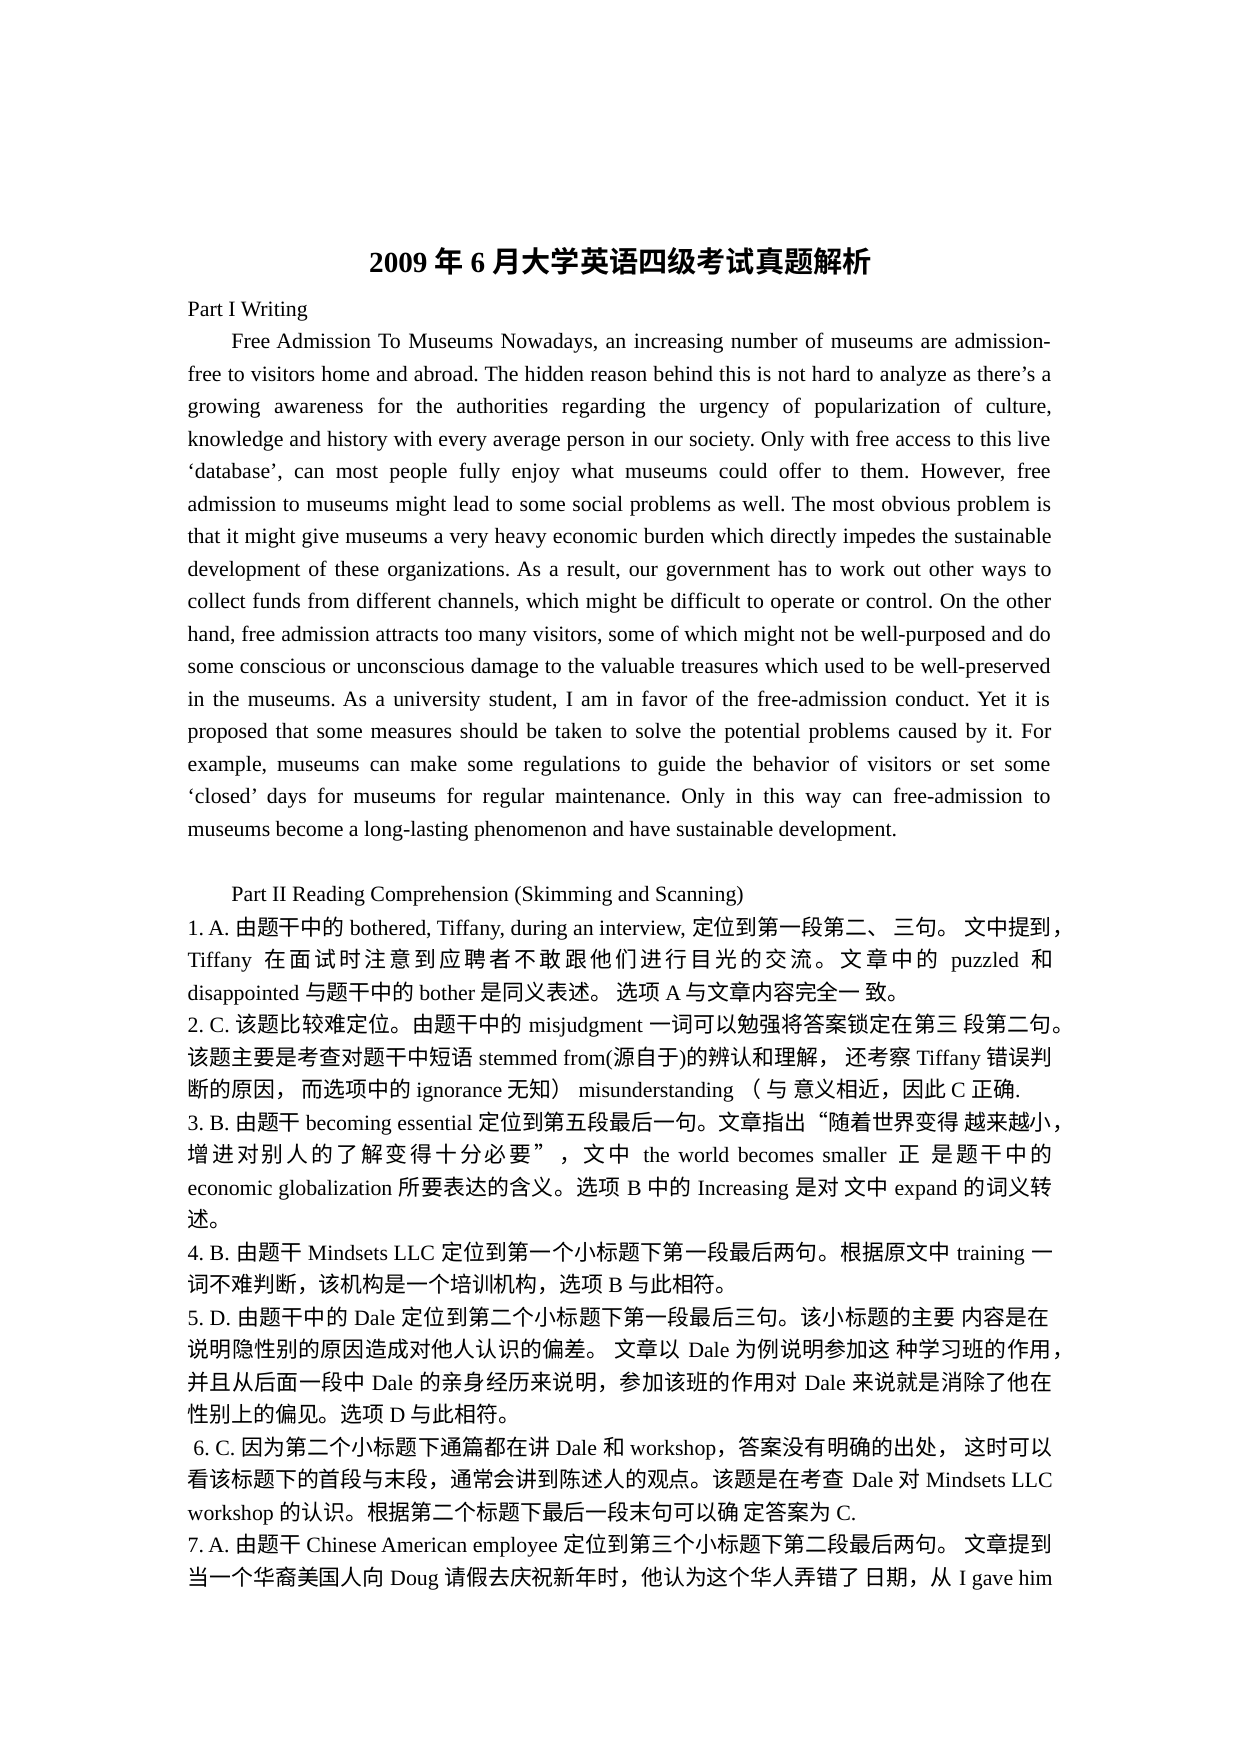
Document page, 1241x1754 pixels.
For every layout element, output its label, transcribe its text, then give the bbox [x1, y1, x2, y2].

text 3. B. 由题干 becoming essential 定位到第五段最后一句。文章指出“随着世界变得 越来越小，增进对别人的了解变得十分必要”，文中 the world becomes smaller 正 是题干中的 economic globalization 所要表达的含义。选项 B 中的 Increasing 是对 文中 expand 的词义转述。 [187, 1104, 1053, 1234]
text Part I Writing [187, 292, 1053, 324]
text 6. C. 因为第二个小标题下通篇都在讲 Dale 和 workshop，答案没有明确的出处， 这时可以看该标题下的首段与末段，通常会讲到陈述人的观点。该题是在考查 Dale 对 Mindsets LLC workshop 的认识。根据第二个标题下最后一段末句可以确 定答案为 C. [187, 1429, 1053, 1527]
text 2009 年 6 月大学英语四级考试真题解析 [187, 227, 1053, 292]
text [187, 1527, 1053, 1592]
text 2. C. 该题比较难定位。由题干中的 misjudgment 一词可以勉强将答案锁定在第三 段第二句。该题主要是考查对题干中短语 stemmed from(源自于)的辨认和理解， 还考察 Tiffany 错误判断的原因， 而选项中的 ignorance 无知） misunderstanding （ 与 意义相近，因此 C 正确. [187, 1007, 1053, 1104]
text Free Admission To Museums Nowadays, an increasing number of museums are admission-free to visitors home and abroad. The hidden reason behind this is not hard to analyze as there’s a growing awareness for the authorities regarding the urgency of popularization of culture, knowledge and history with every average person in our society. Only with free access to this live ‘database’, can most people fully enjoy what museums could offer to them. However, free admission to museums might lead to some social problems as well. The most obvious problem is that it might give museums a very heavy economic burden which directly impedes the sustainable development of these organizations. As a result, our government has to work out other ways to collect funds from different channels, which might be difficult to operate or control. On the other hand, free admission attracts too many visitors, some of which might not be well-purposed and do some conscious or unconscious damage to the valuable treasures which used to be well-preserved in the museums. As a university student, I am in favor of the free-admission conduct. Yet it is proposed that some measures should be taken to solve the potential problems caused by it. For example, museums can make some regulations to guide the behavior of visitors or set some ‘closed’ days for museums for regular maintenance. Only in this way can free-admission to museums become a long-lasting phenomenon and have sustainable development. [187, 324, 1053, 844]
text 4. B. 由题干 Mindsets LLC 定位到第一个小标题下第一段最后两句。根据原文中 training 一词不难判断，该机构是一个培训机构，选项 B 与此相符。 [187, 1234, 1053, 1299]
text 5. D. 由题干中的 Dale 定位到第二个小标题下第一段最后三句。该小标题的主要 内容是在说明隐性别的原因造成对他人认识的偏差。 文章以 Dale 为例说明参加这 种学习班的作用，并且从后面一段中 Dale 的亲身经历来说明，参加该班的作用对 Dale 来说就是消除了他在性别上的偏见。选项 D 与此相符。 [187, 1299, 1053, 1429]
text 1. A. 由题干中的 bothered, Tiffany, during an interview, 定位到第一段第二、 三句。 文中提到，Tiffany 在面试时注意到应聘者不敢跟他们进行目光的交流。文章中的 puzzled 和 disappointed 与题干中的 bother 是同义表述。 选项 A 与文章内容完全一 致。 [187, 909, 1053, 1007]
text Part II Reading Comprehension (Skimming and Scanning) [187, 877, 1053, 909]
